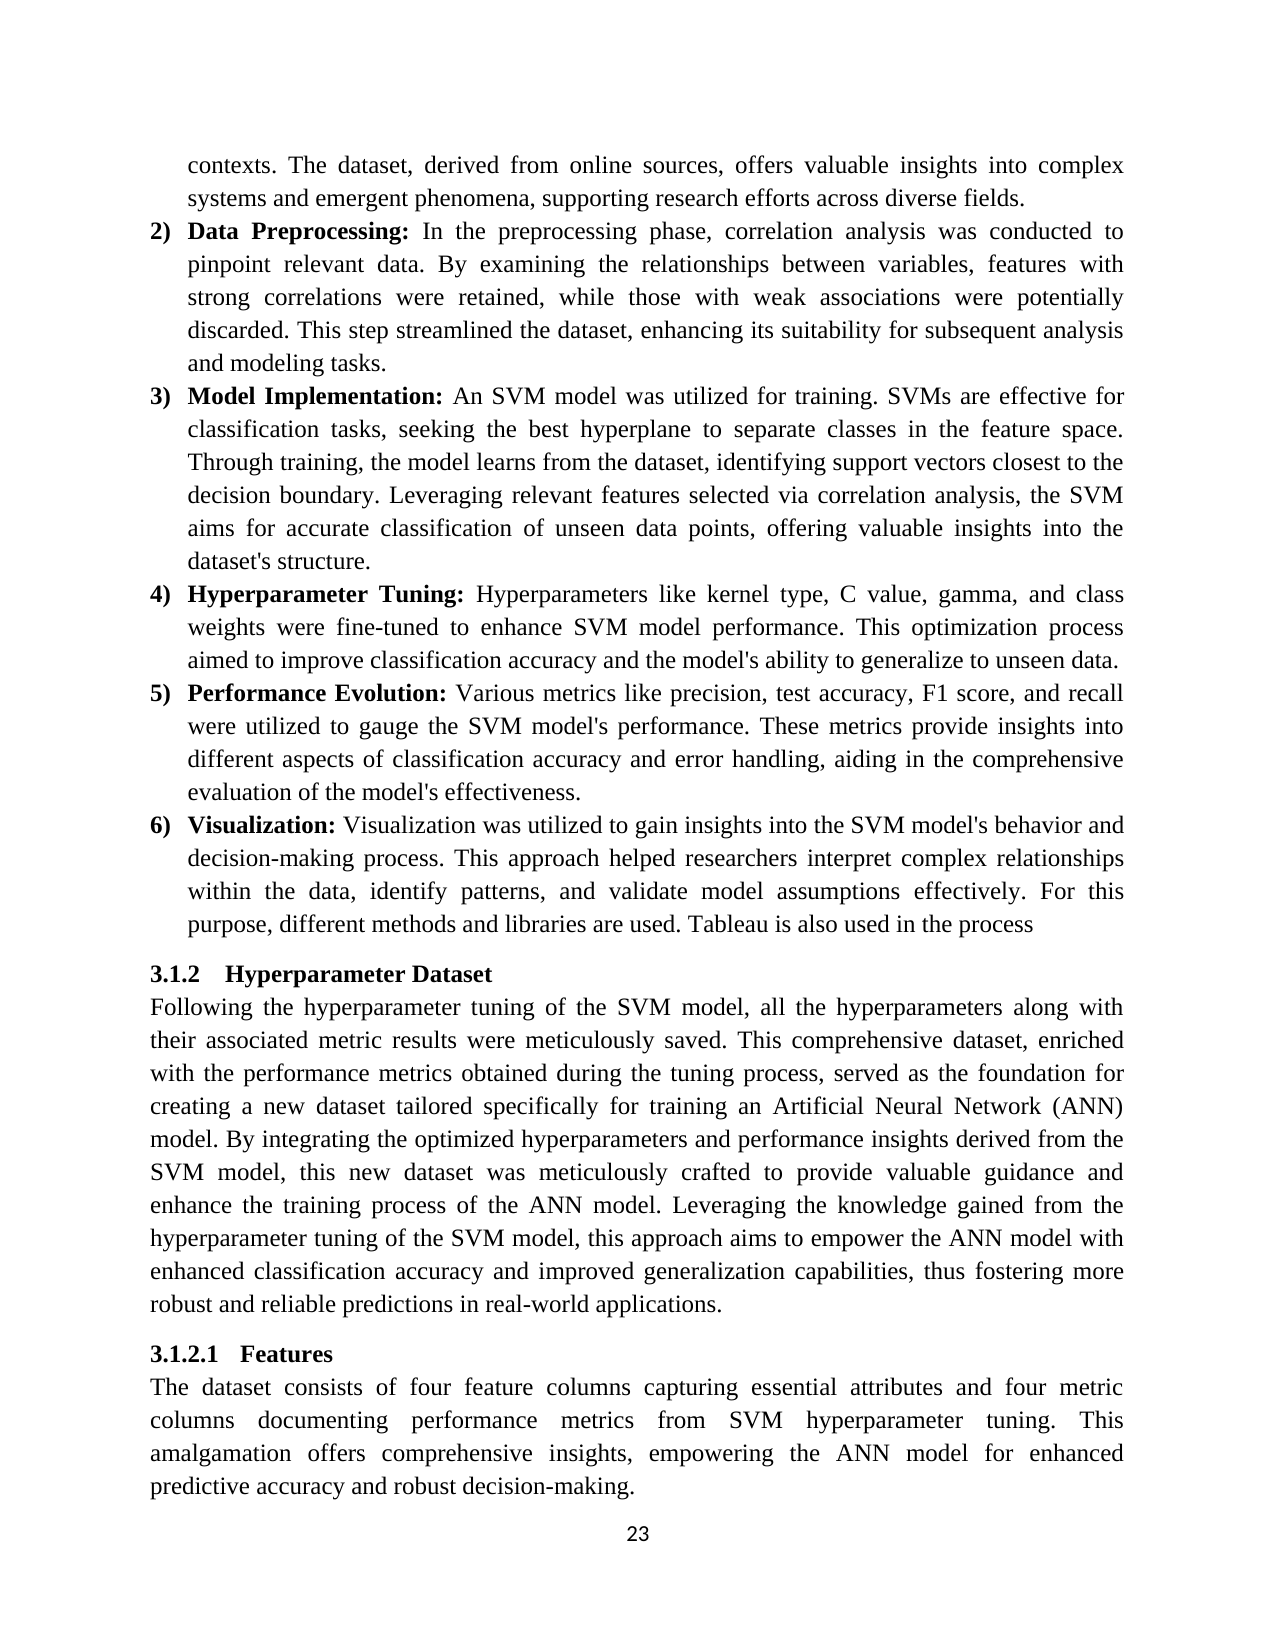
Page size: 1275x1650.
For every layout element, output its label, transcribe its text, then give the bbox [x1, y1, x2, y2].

list Data Preprocessing: In the preprocessing phase, correlation analysis was conducted to pinpoint relevant data. By examining the relationships between variables, features with strong correlations were retained, while those with weak associations were potentially discarded. This step streamlined the dataset, enhancing its suitability for subsequent analysis and modeling tasks. [150, 216, 1125, 377]
subtitle Features [150, 1339, 1125, 1368]
list Hyperparameter Tuning: Hyperparameters like kernel type, C value, gamma, and class weights were fine-tuned to enhance SVM model performance. This optimization process aimed to improve classification accuracy and the model's ability to generalize to unseen data. [150, 579, 1125, 674]
list Model Implementation: An SVM model was utilized for training. SVMs are effective for classification tasks, seeking the best hyperplane to separate classes in the feature space. Through training, the model learns from the dataset, identifying support vectors closest to the decision boundary. Leveraging relevant features selected via correlation analysis, the SVM aims for accurate classification of unseen data points, offering valuable insights into the dataset's structure. [150, 381, 1125, 575]
text Following the hyperparameter tuning of the SVM model, all the hyperparameters along with their associated metric results were meticulously saved. This comprehensive dataset, enriched with the performance metrics obtained during the tuning process, served as the foundation for creating a new dataset tailored specifically for training an Artificial Neural Network (ANN) model. By integrating the optimized hyperparameters and performance insights derived from the SVM model, this new dataset was meticulously crafted to provide valuable guidance and enhance the training process of the ANN model. Leveraging the knowledge gained from the hyperparameter tuning of the SVM model, this approach aims to empower the ANN model with enhanced classification accuracy and improved generalization capabilities, thus fostering more robust and reliable predictions in real-world applications. [150, 992, 1125, 1318]
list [150, 150, 1125, 212]
list Performance Evolution: Various metrics like precision, test accuracy, F1 score, and recall were utilized to gauge the SVM model's performance. These metrics provide insights into different aspects of classification accuracy and error handling, aiding in the comprehensive evaluation of the model's effectiveness. [150, 678, 1125, 806]
list Visualization: Visualization was utilized to gain insights into the SVM model's behavior and decision-making process. This approach helped researchers interpret complex relationships within the data, identify patterns, and validate model assumptions effectively. For this purpose, different methods and libraries are used. Tableau is also used in the process [150, 810, 1125, 938]
text The dataset consists of four feature columns capturing essential attributes and four metric columns documenting performance metrics from SVM hyperparameter tuning. This amalgamation offers comprehensive insights, empowering the ANN model for enhanced predictive accuracy and robust decision-making. [150, 1372, 1125, 1500]
subtitle Hyperparameter Dataset [150, 959, 1125, 988]
